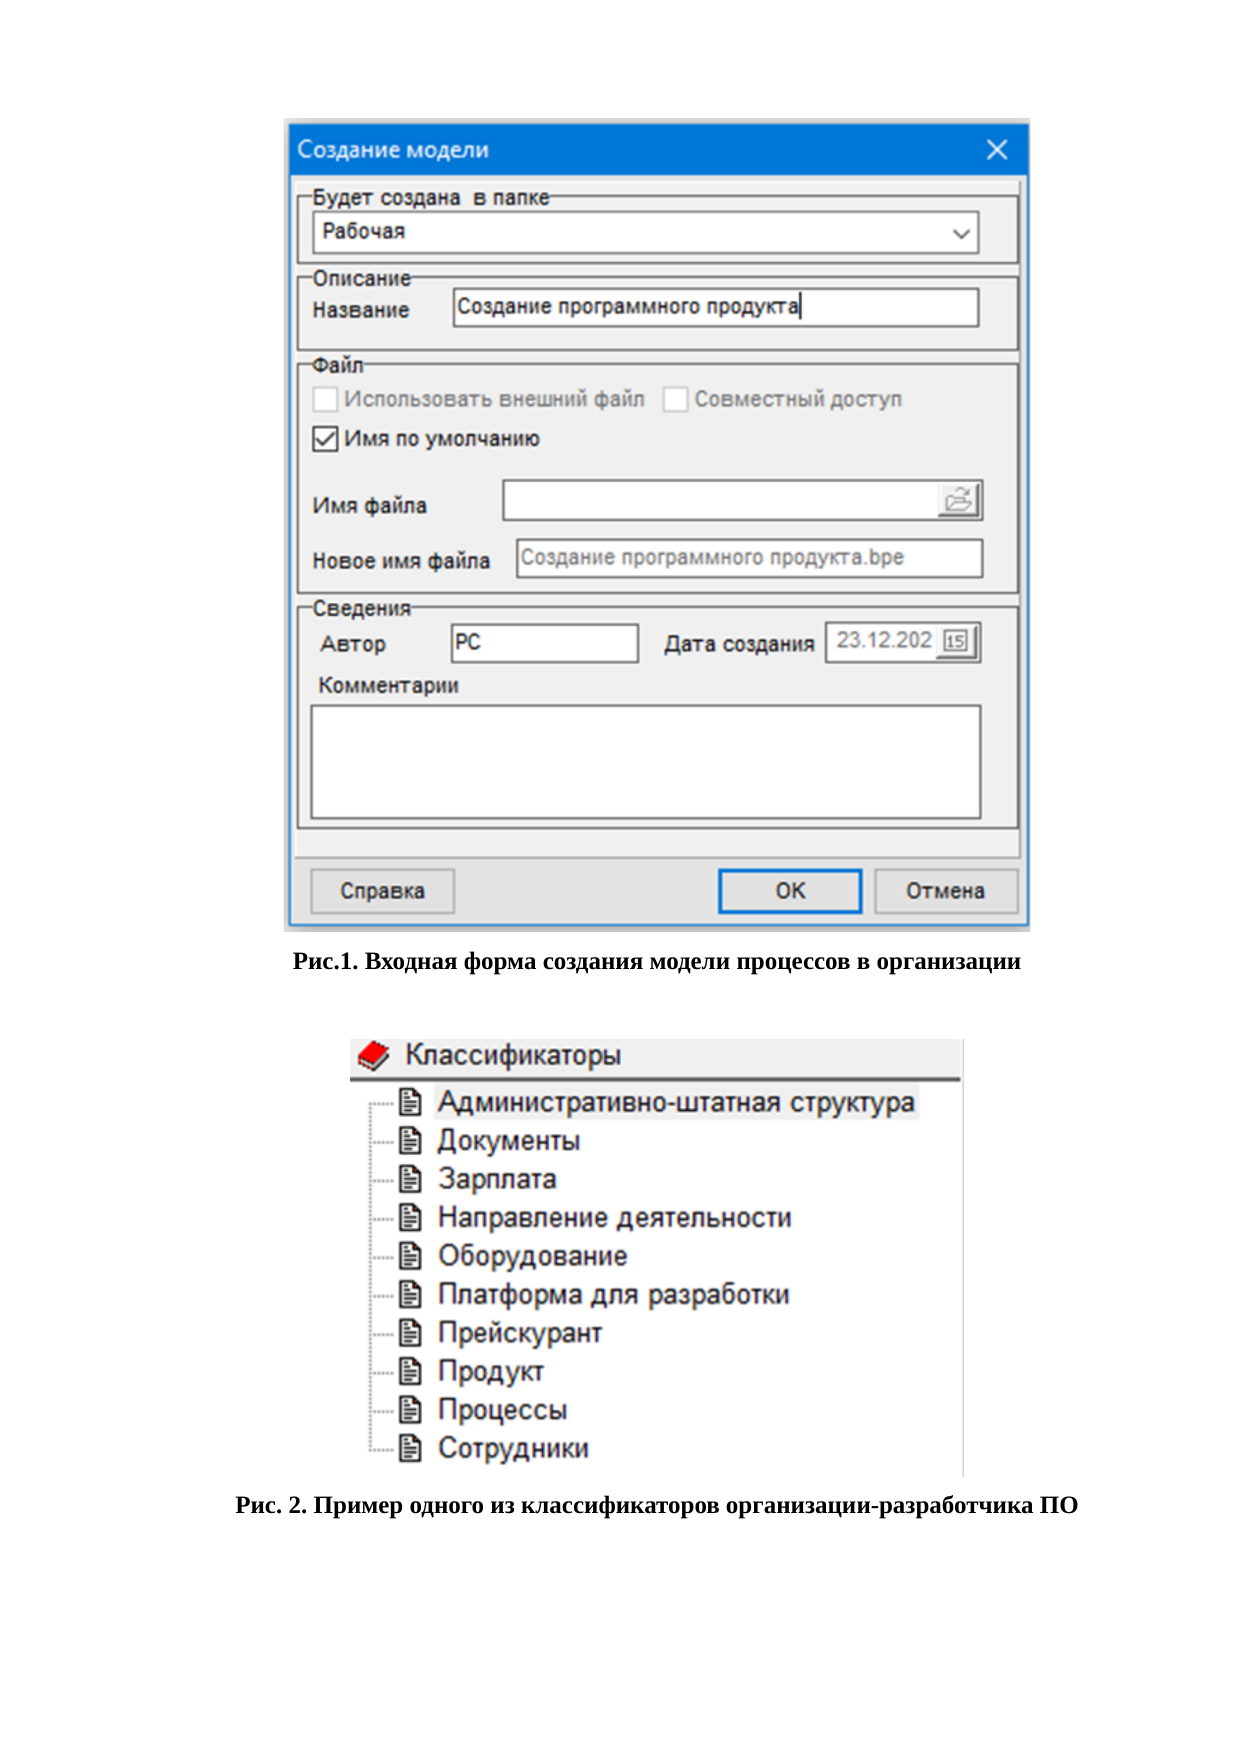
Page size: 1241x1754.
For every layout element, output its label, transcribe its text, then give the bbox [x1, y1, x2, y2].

text Рис. 2. Пример одного из классификаторов организации-разработчика ПО [118, 1491, 1122, 1519]
text Рис.1. Входная форма создания модели процессов в организации [118, 946, 1122, 975]
picture [283, 118, 1031, 932]
picture [350, 1039, 964, 1477]
